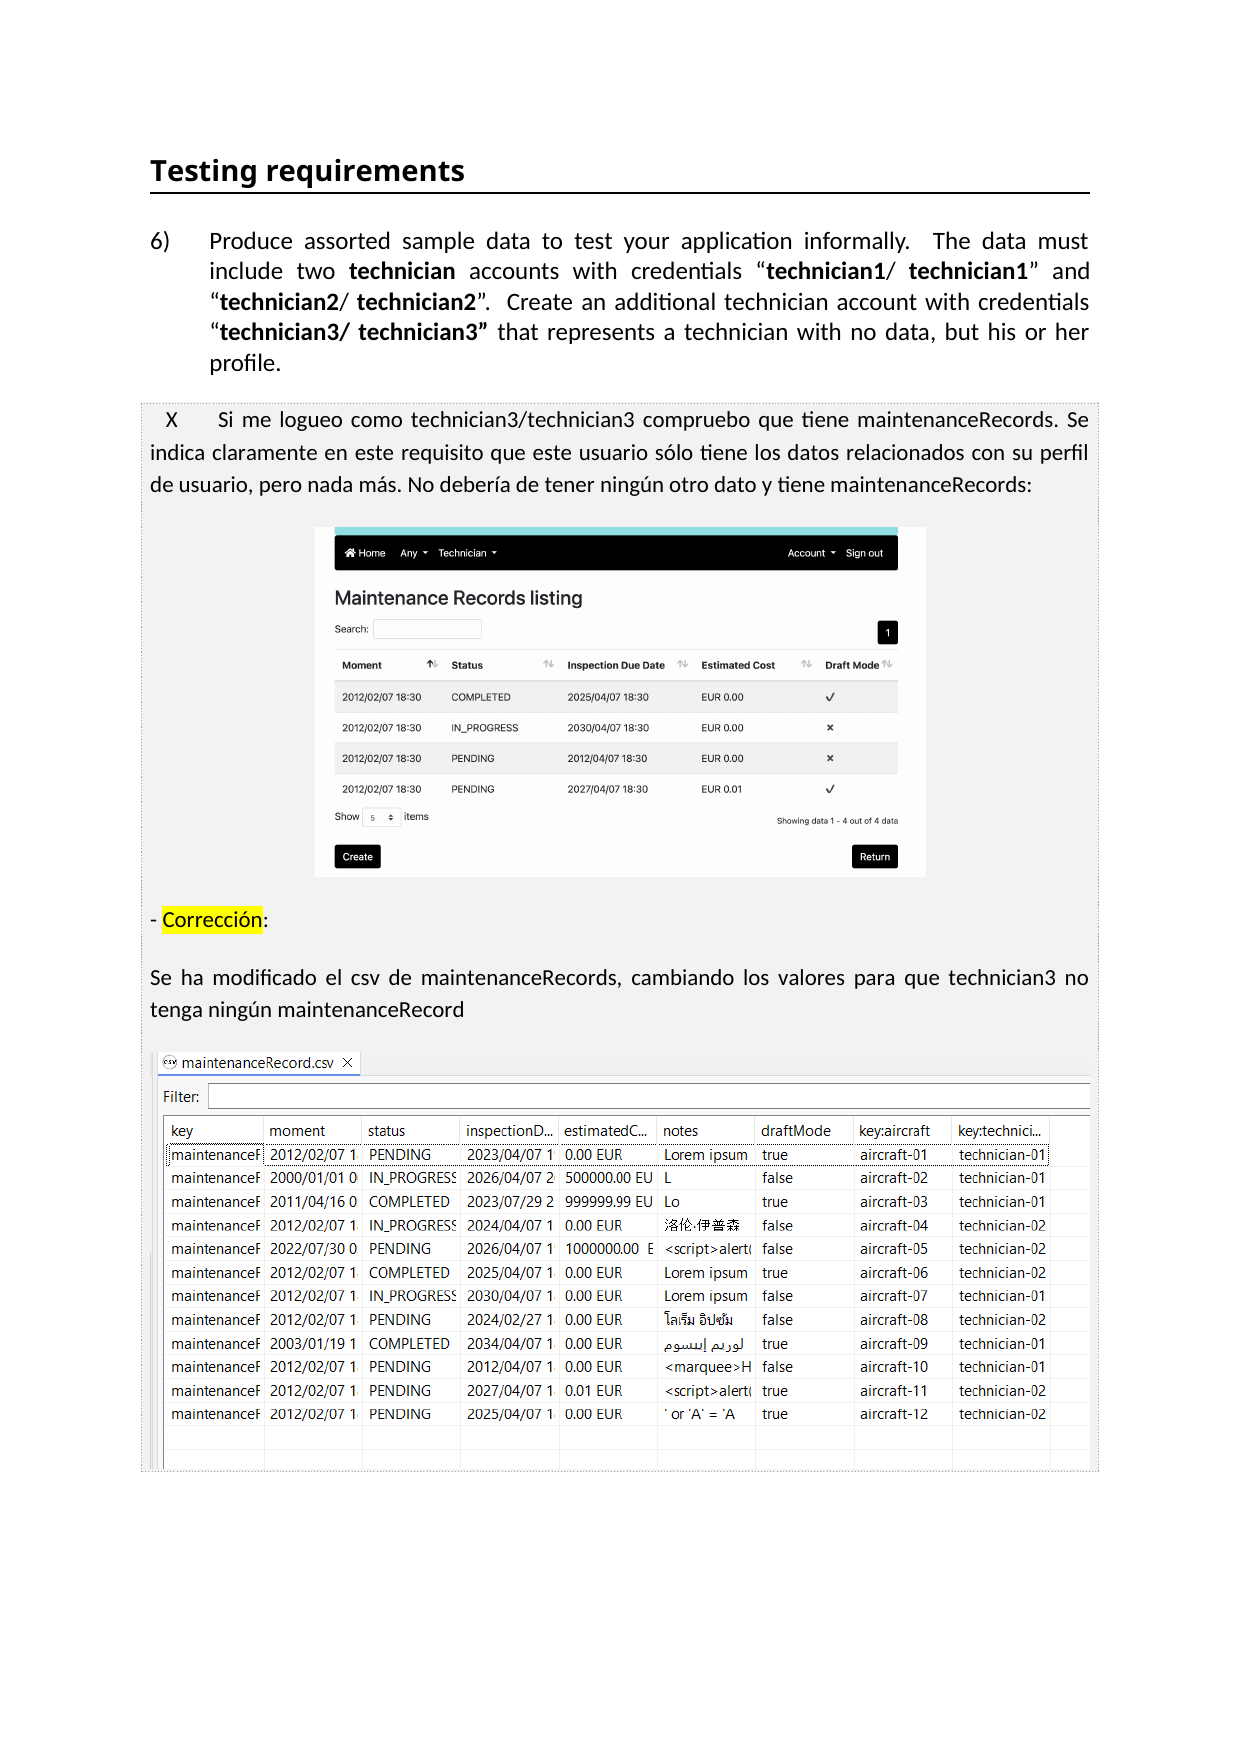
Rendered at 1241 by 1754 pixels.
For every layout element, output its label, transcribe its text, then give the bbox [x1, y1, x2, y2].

text - Corrección: [141, 902, 1099, 934]
subtitle Testing requirements [150, 150, 1090, 192]
picture [314, 527, 926, 877]
text Produce assorted sample data to test your application informally. The data must include two technician accounts with credentials “technician1/ technician1” and “technician2/ technician2”. Create an additional technician account with credentials “technician3/ technician3” that represents a technician with no data, but his or her profile. [150, 225, 1090, 377]
text Si me logueo como technician3/technician3 compruebo que tiene maintenanceRecords. Se indica claramente en este requisito que este usuario sólo tiene los datos relacionados con su perfil de usuario, pero nada más. No debería de tener ningún otro dato y tiene maintenanceRecords: [141, 402, 1099, 498]
text Se ha modificado el csv de maintenanceRecords, cambiando los valores para que technician3 no tenga ningún maintenanceRecord [141, 960, 1099, 1023]
picture [150, 1052, 1091, 1469]
